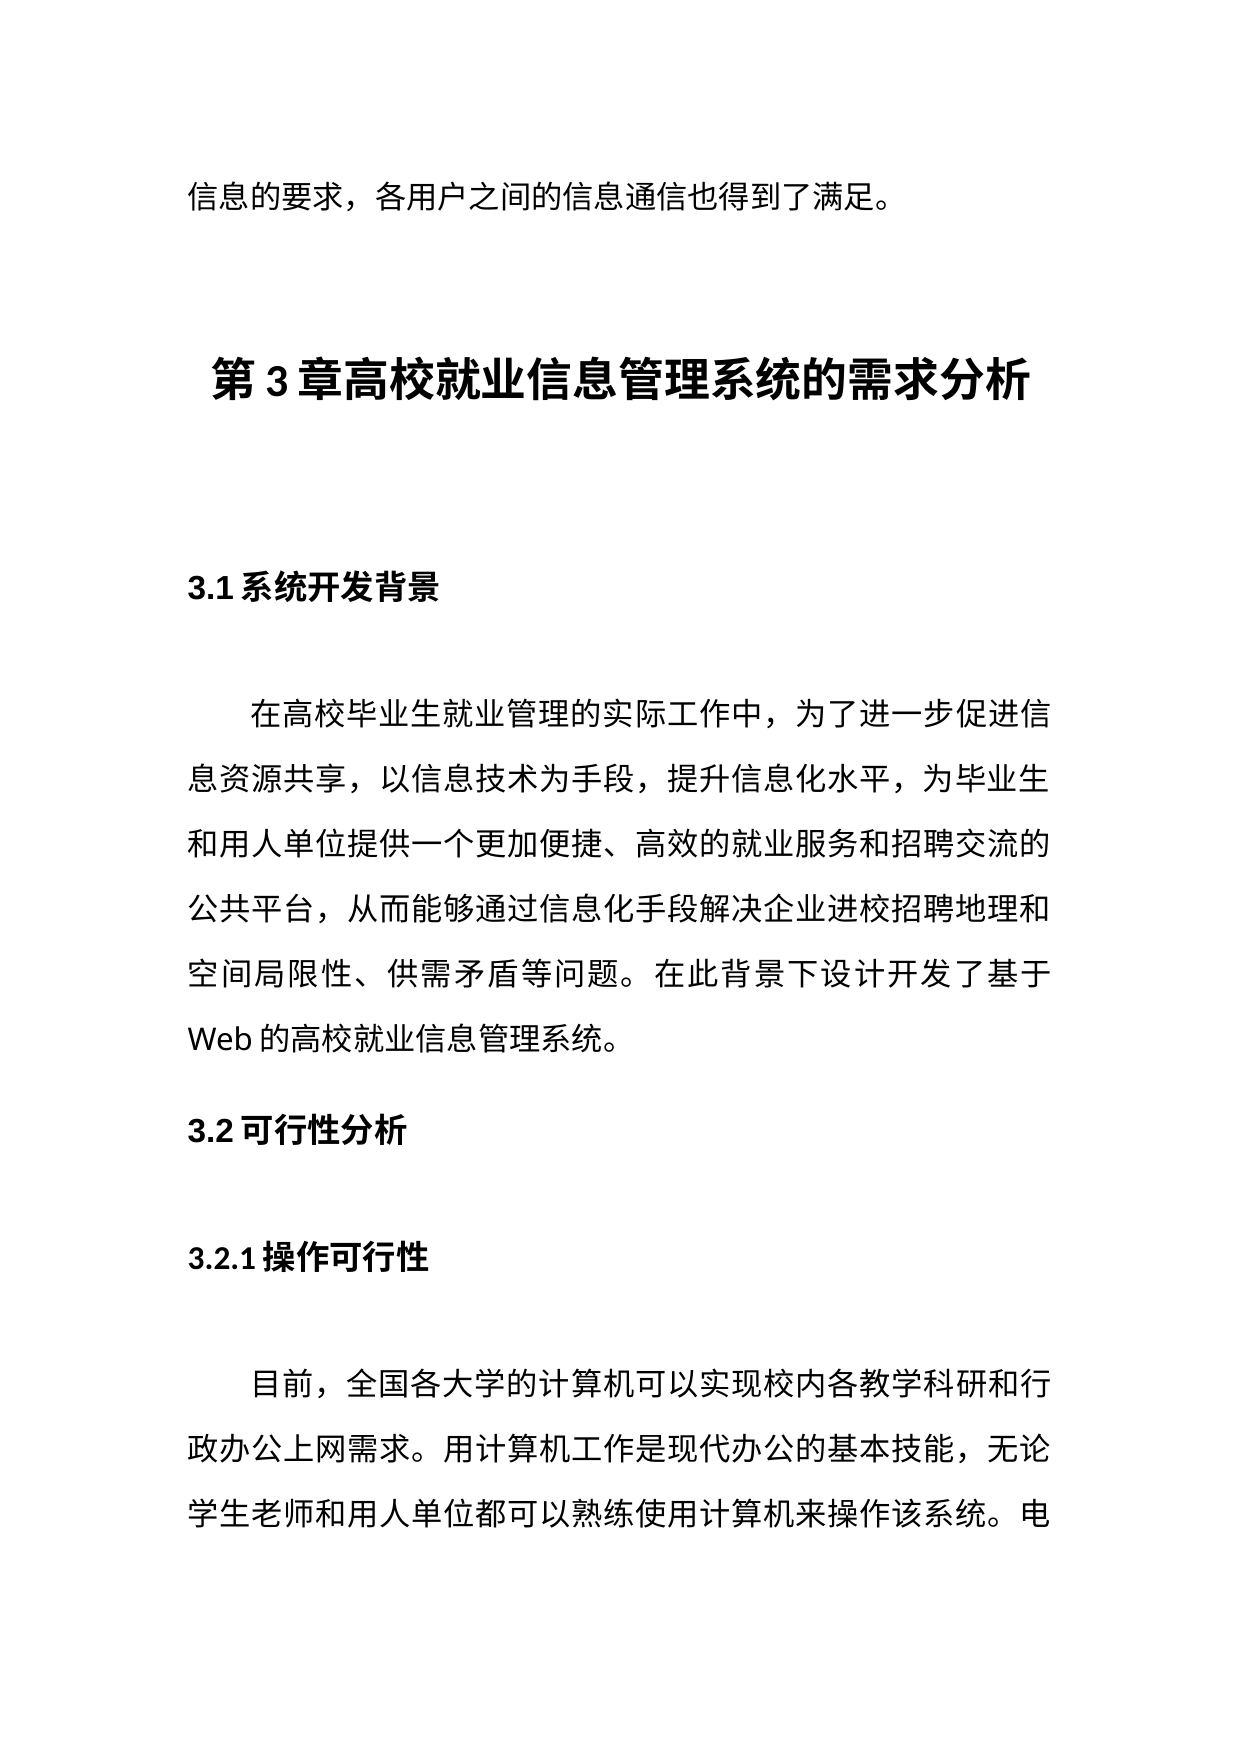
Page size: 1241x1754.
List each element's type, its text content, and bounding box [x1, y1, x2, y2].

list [187, 162, 1053, 227]
subtitle 3.2.1操作可行性 [187, 1223, 1053, 1288]
subtitle 3.1系统开发背景 [187, 552, 1053, 617]
list 在高校毕业生就业管理的实际工作中，为了进一步促进信息资源共享，以信息技术为手段，提升信息化水平，为毕业生和用人单位提供一个更加便捷、高效的就业服务和招聘交流的公共平台，从而能够通过信息化手段解决企业进校招聘地理和空间局限性、供需矛盾等问题。在此背景下设计开发了基于Web的高校就业信息管理系统。 [187, 679, 1053, 1069]
subtitle 3.2可行性分析 [187, 1096, 1053, 1161]
subtitle 第3章高校就业信息管理系统的需求分析 [187, 327, 1053, 425]
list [187, 1349, 1053, 1544]
